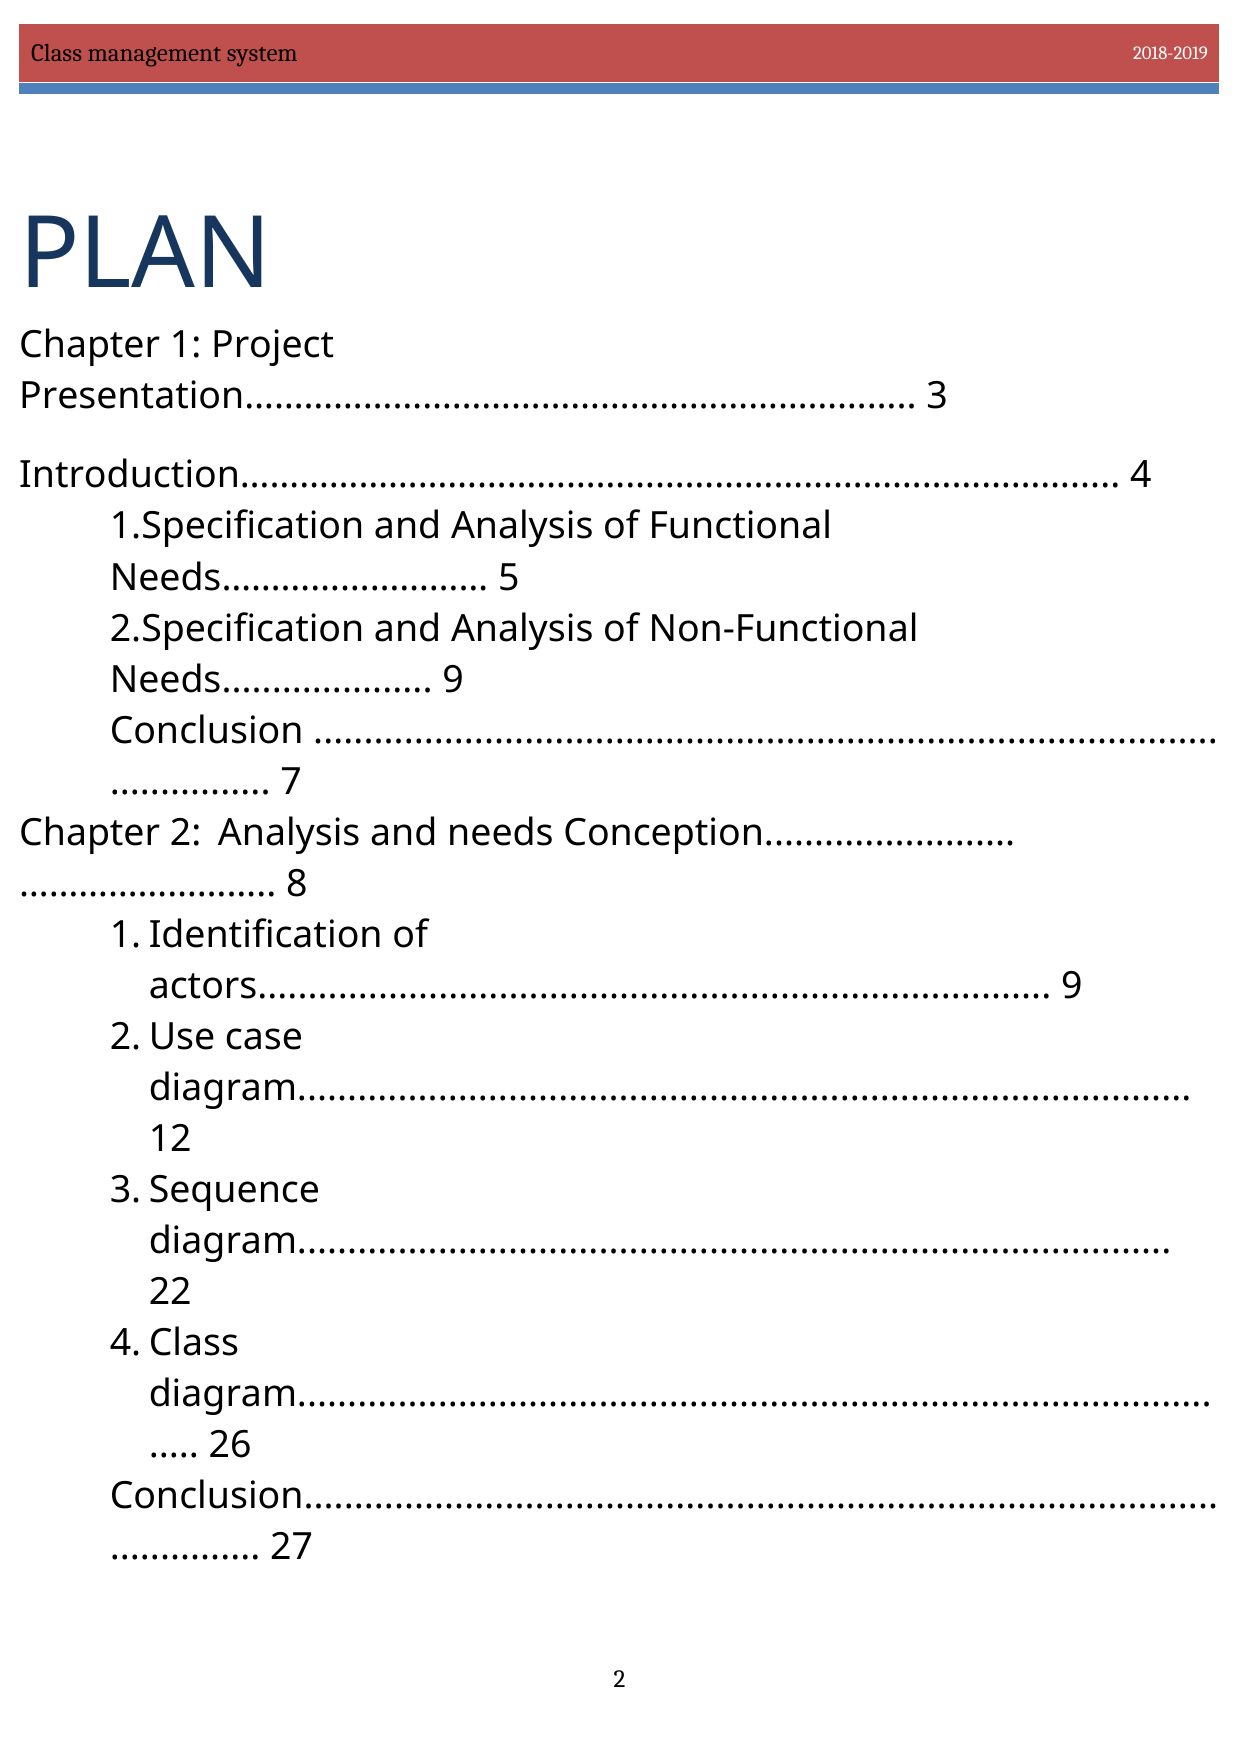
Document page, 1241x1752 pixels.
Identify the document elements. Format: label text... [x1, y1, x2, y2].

list Use case diagram......................................................................................... 12 [109, 1009, 1219, 1162]
text Chapter 2: Analysis and needs Conception.........................…………………….. 8 [19, 805, 1219, 907]
text Introduction…………………………………………………………………………..... 4 [19, 419, 1219, 499]
text 1.Specification and Analysis of Functional Needs……………………… 5 [109, 499, 1219, 601]
list Identification of actors............................................................................... 9 [109, 907, 1219, 1009]
list Sequence diagram....................................................................................... 22 [109, 1162, 1219, 1315]
text Conclusion .......................................................................................................... 7 [109, 703, 1219, 805]
text 2.Specification and Analysis of Non-Functional Needs..................... 9 [109, 601, 1219, 703]
text Conclusion.......................................................................................................... 27 [109, 1468, 1219, 1571]
text PLAN [19, 181, 1219, 317]
list Class diagram................................................................................................ 26 [109, 1315, 1219, 1468]
text Chapter 1: Project Presentation………………………………………………………….. 3 [19, 317, 1219, 419]
